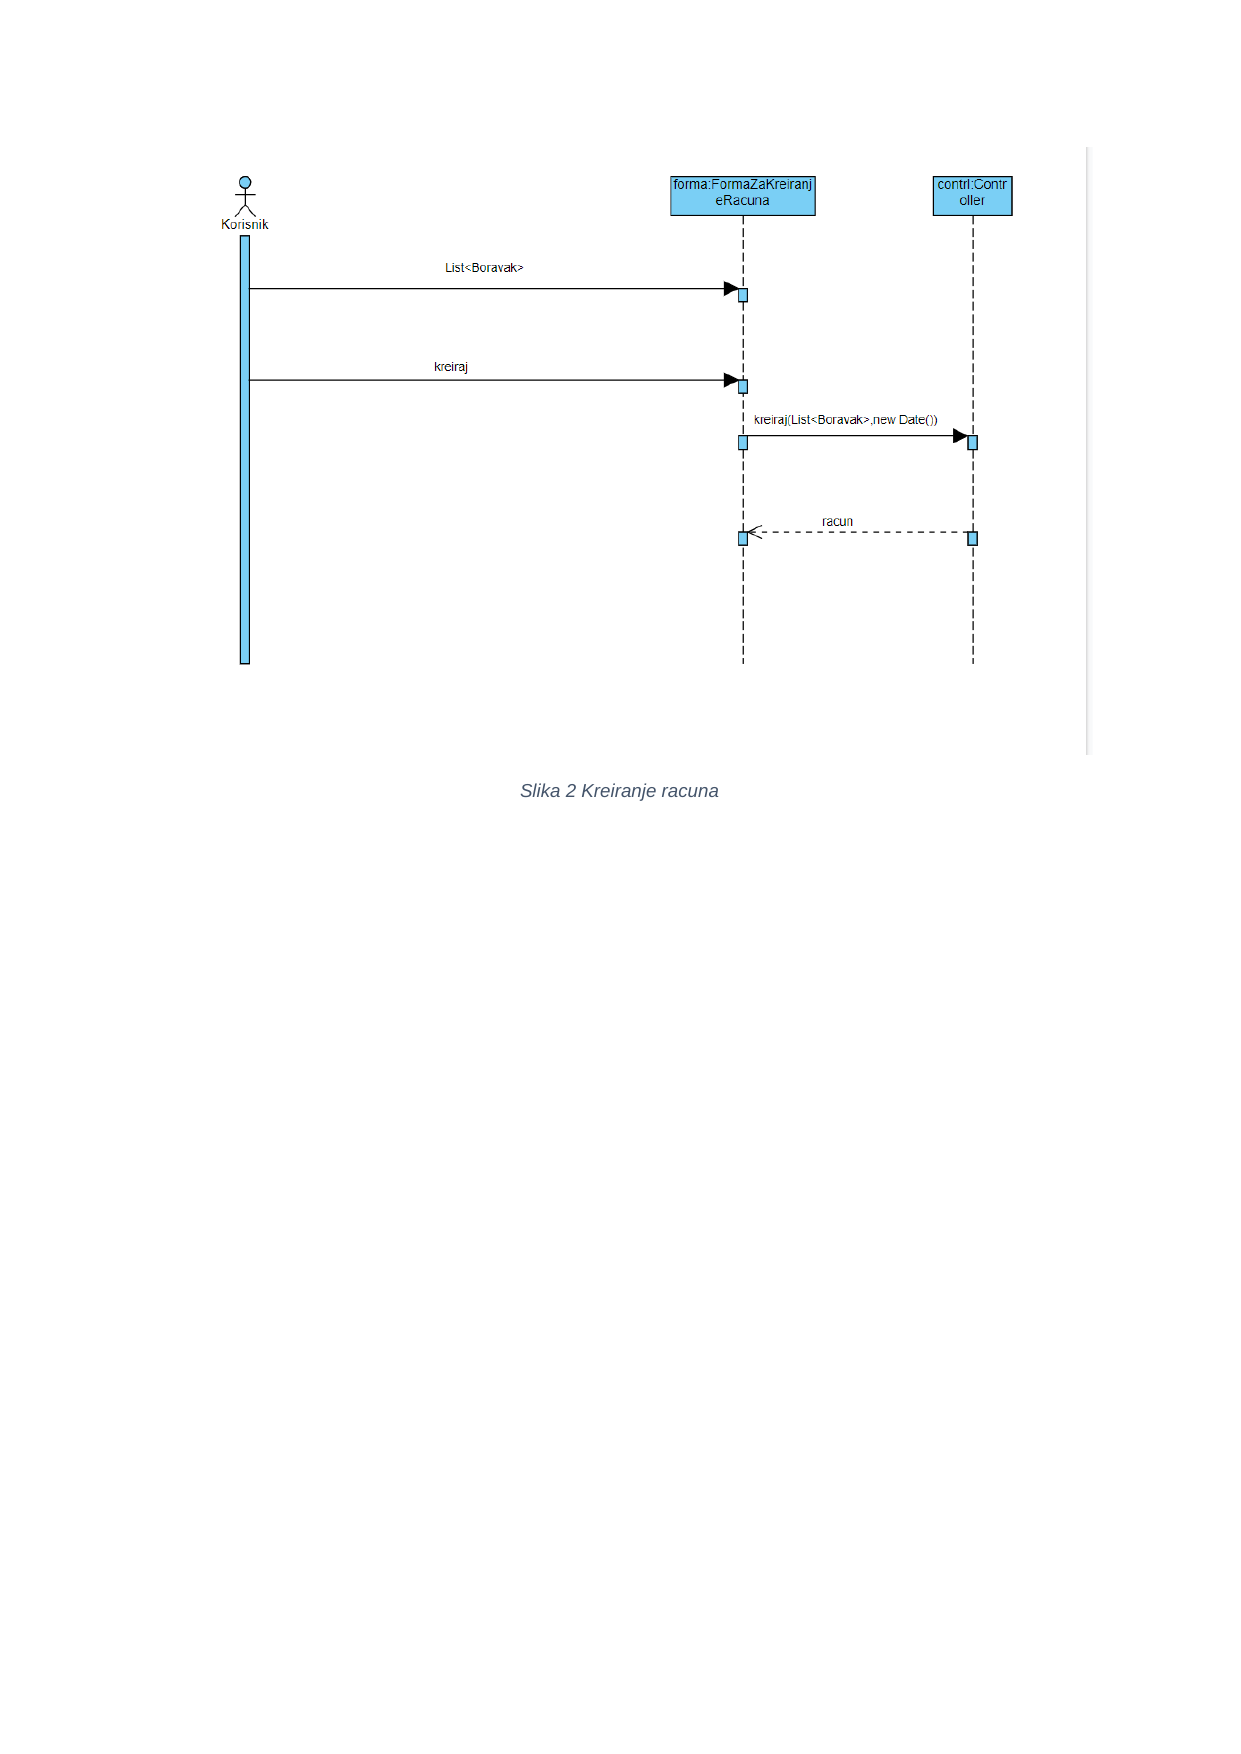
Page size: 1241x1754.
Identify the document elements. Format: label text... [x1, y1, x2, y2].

picture [147, 147, 1093, 755]
text Slika 2 Kreiranje racuna [148, 780, 1093, 801]
